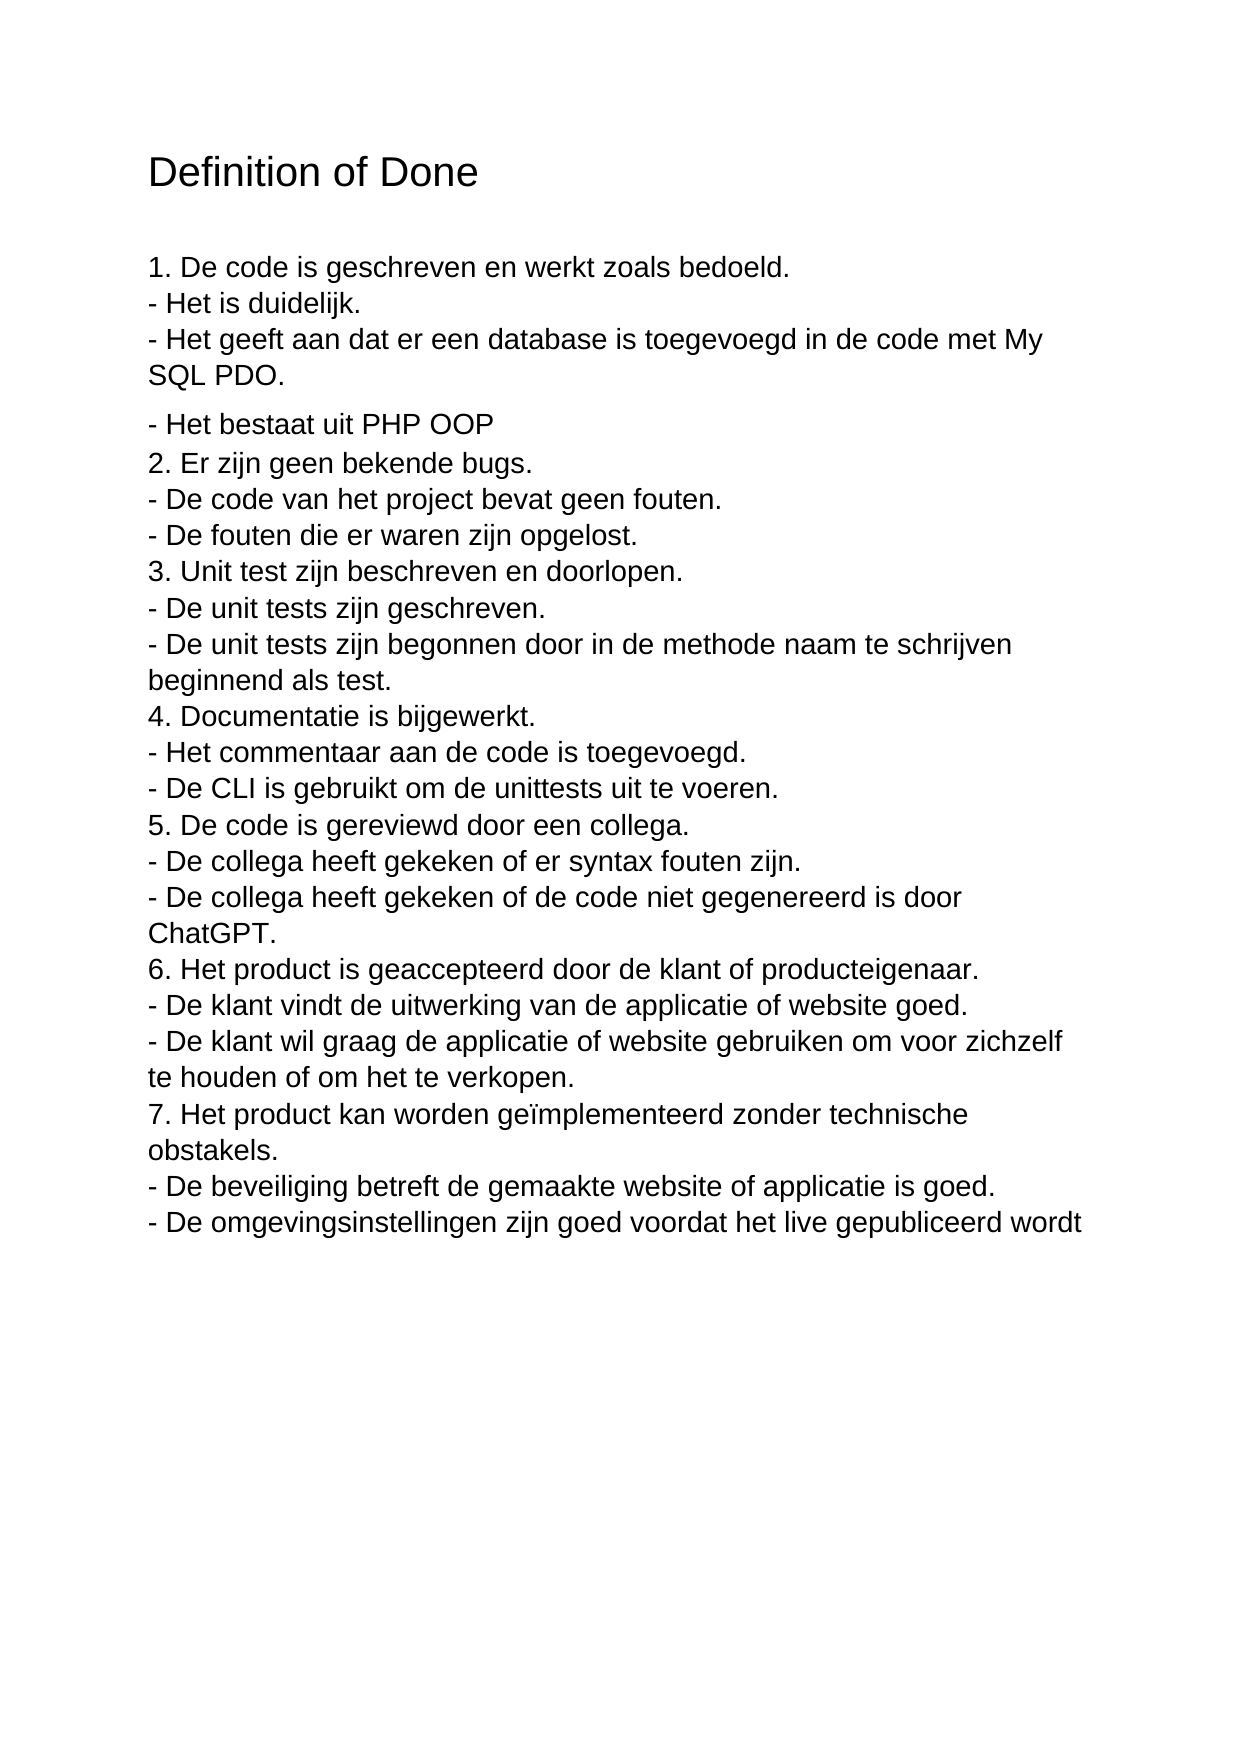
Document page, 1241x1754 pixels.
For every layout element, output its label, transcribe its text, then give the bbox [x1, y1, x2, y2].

text Definition of Done 1. De code is geschreven en werkt zoals bedoeld. - Het is duidelijk. - Het geeft aan dat er een database is toegevoegd in de code met My SQL PDO. - Het bestaat uit PHP OOP 2. Er zijn geen bekende bugs. - De code van het project bevat geen fouten. - De fouten die er waren zijn opgelost. 3. Unit test zijn beschreven en doorlopen. - De unit tests zijn geschreven. - De unit tests zijn begonnen door in de methode naam te schrijven beginnend als test. 4. Documentatie is bijgewerkt. - Het commentaar aan de code is toegevoegd. - De CLI is gebruikt om de unittests uit te voeren. 5. De code is gereviewd door een collega. - De collega heeft gekeken of er syntax fouten zijn. - De collega heeft gekeken of de code niet gegenereerd is door ChatGPT. 6. Het product is geaccepteerd door de klant of producteigenaar. - De klant vindt de uitwerking van de applicatie of website goed. - De klant wil graag de applicatie of website gebruiken om voor zichzelf te houden of om het te verkopen. 7. Het product kan worden geïmplementeerd zonder technische obstakels. - De beveiliging betreft de gemaakte website of applicatie is goed. - De omgevingsinstellingen zijn goed voordat het live gepubliceerd wordt [148, 148, 1093, 1239]
